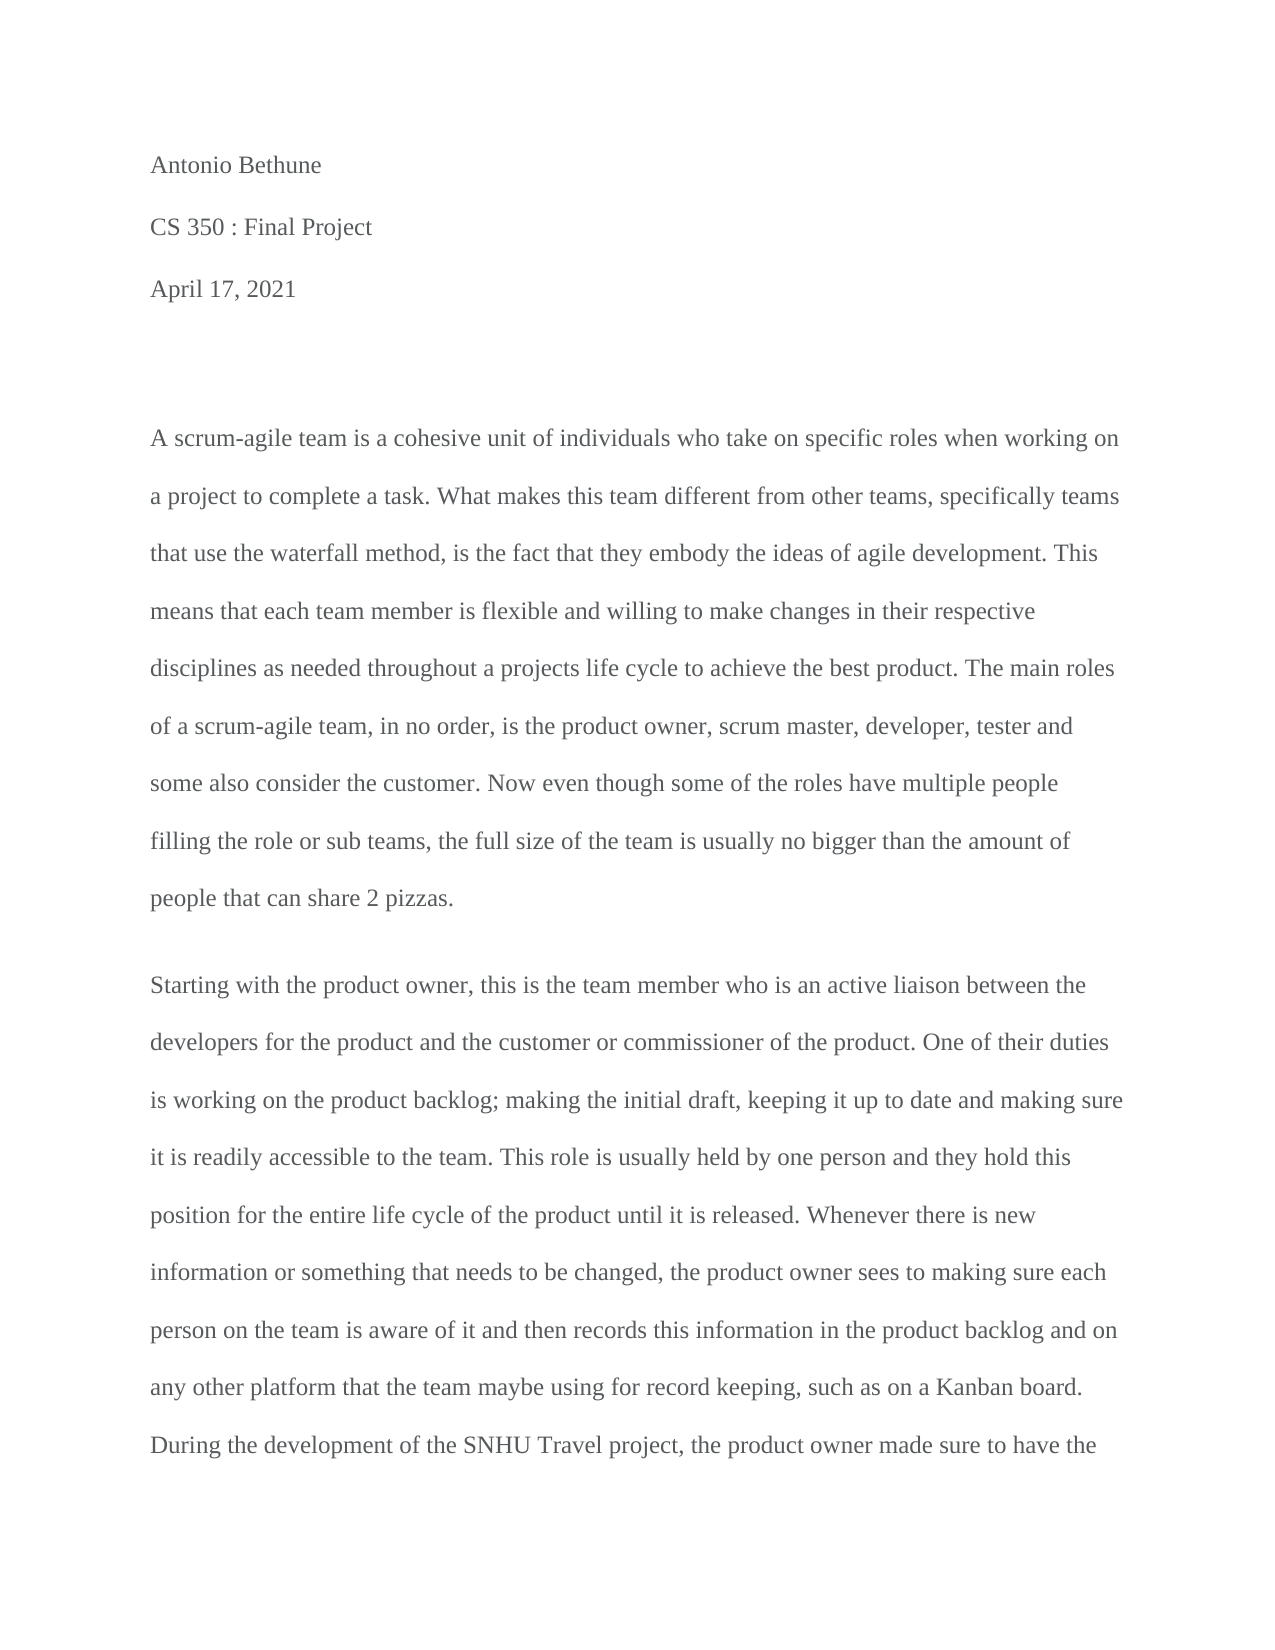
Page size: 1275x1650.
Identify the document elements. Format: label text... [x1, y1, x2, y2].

text Antonio Bethune [150, 150, 1125, 179]
text April 17, 2021 [150, 274, 1125, 303]
text A scrum-agile team is a cohesive unit of individuals who take on specific roles when working on a project to complete a task. What makes this team different from other teams, specifically teams that use the waterfall method, is the fact that they embody the ideas of agile development. This means that each team member is flexible and willing to make changes in their respective disciplines as needed throughout a projects life cycle to achieve the best product. The main roles of a scrum-agile team, in no order, is the product owner, scrum master, developer, tester and some also consider the customer. Now even though some of the roles have multiple people filling the role or sub teams, the full size of the team is usually no bigger than the amount of people that can share 2 pizzas. [150, 423, 1125, 912]
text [150, 970, 1125, 1459]
text CS 350 : Final Project [150, 212, 1125, 241]
